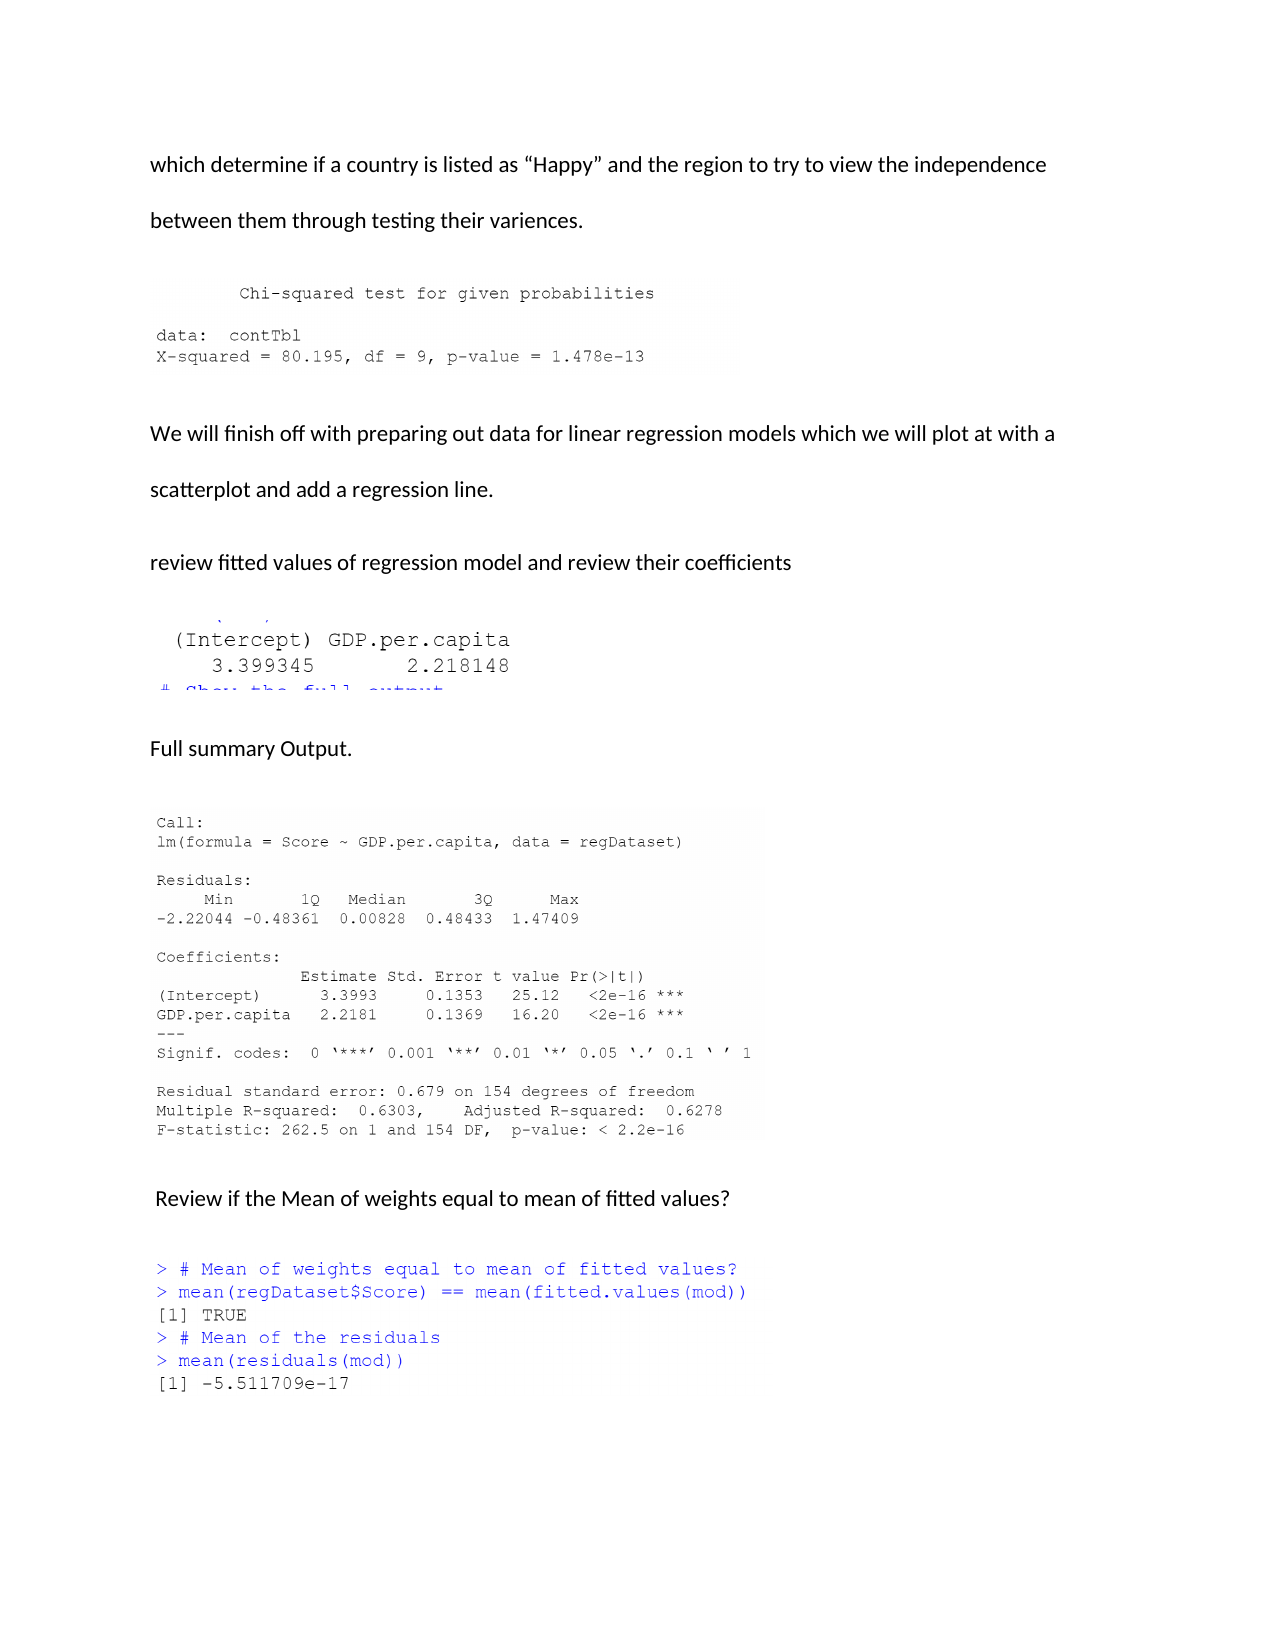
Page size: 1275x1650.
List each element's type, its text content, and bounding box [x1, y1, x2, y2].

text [150, 150, 1125, 234]
text We will finish off with preparing out data for linear regression models which we will plot at with a scatterplot and add a regression line. [150, 419, 1125, 503]
picture [150, 278, 740, 375]
text review fitted values of regression model and review their coefficients [150, 548, 1125, 576]
picture [150, 1257, 774, 1396]
text Review if the Mean of weights equal to mean of fitted values? [150, 1184, 1125, 1212]
picture [150, 807, 765, 1140]
picture [150, 620, 559, 690]
text Full summary Output. [150, 734, 1125, 763]
